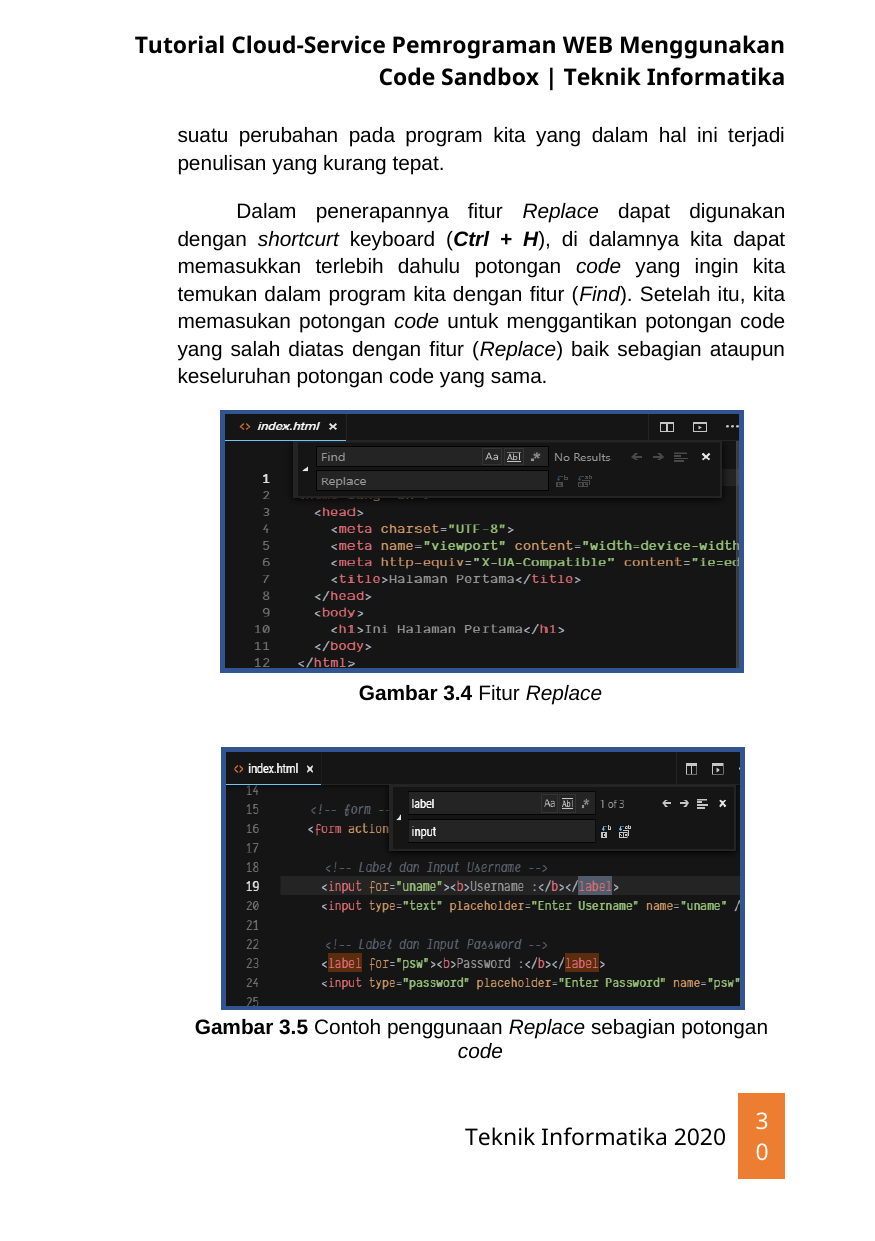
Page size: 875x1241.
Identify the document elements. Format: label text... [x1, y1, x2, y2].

text Dalam penerapannya fitur Replace dapat digunakan dengan shortcurt keyboard (Ctrl + H), di dalamnya kita dapat memasukkan terlebih dahulu potongan code yang ingin kita temukan dalam program kita dengan fitur (Find). Setelah itu, kita memasukan potongan code untuk menggantikan potongan code yang salah diatas dengan fitur (Replace) baik sebagian ataupun keseluruhan potongan code yang sama. [177, 199, 785, 388]
text Gambar 3.5 Contoh penggunaan Replace sebagian potongan code [177, 1015, 785, 1063]
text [177, 123, 785, 175]
text Gambar 3.4 Fitur Replace [177, 681, 785, 705]
picture [226, 752, 740, 1006]
picture [225, 414, 739, 668]
